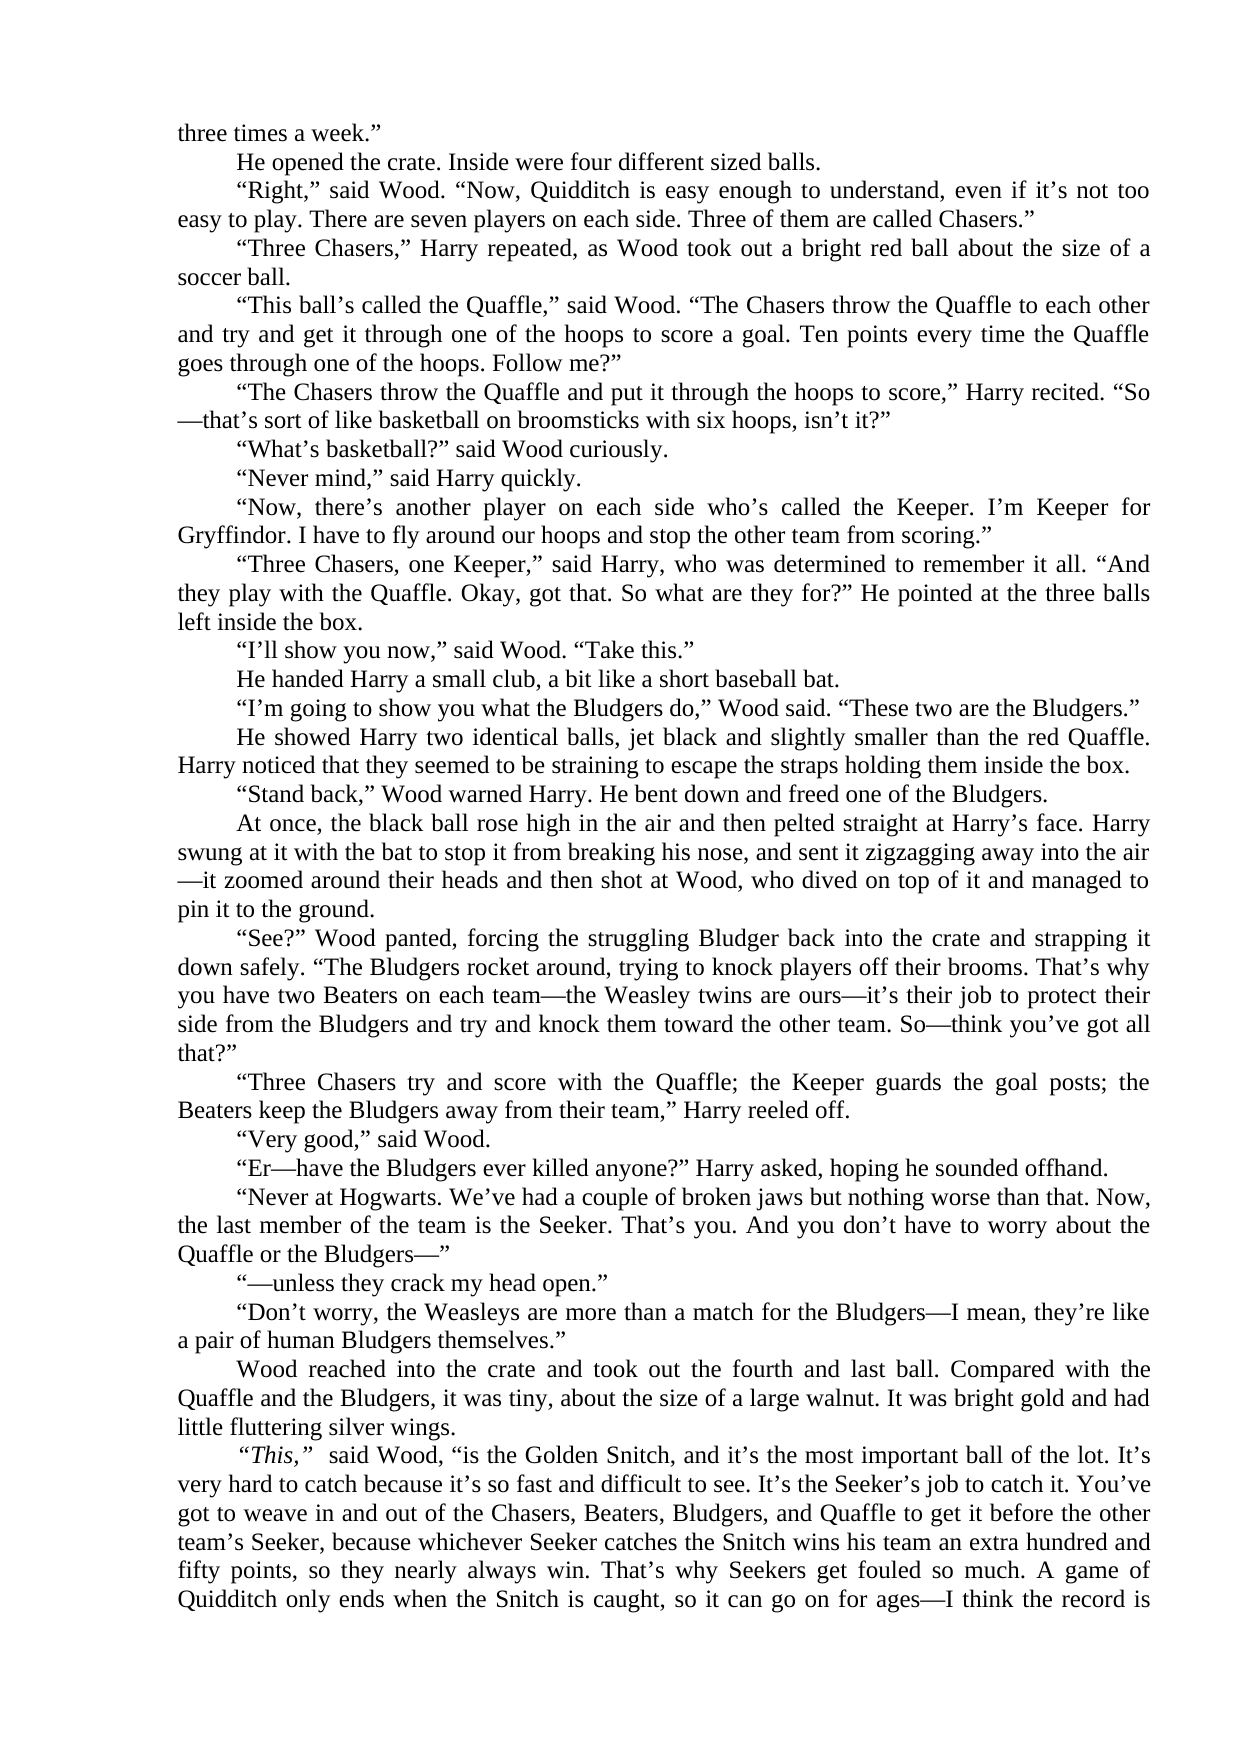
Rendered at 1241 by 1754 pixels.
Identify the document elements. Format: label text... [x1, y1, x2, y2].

text “Er—have the Bludgers ever killed anyone?” Harry asked, hoping he sounded offhand. [177, 1153, 1152, 1182]
text “Three Chasers, one Keeper,” said Harry, who was determined to remember it all. “And they play with the Quaffle. Okay, got that. So what are they for?” He pointed at the three balls left inside the box. [177, 549, 1152, 636]
text “Never at Hogwarts. We’ve had a couple of broken jaws but nothing worse than that. Now, the last member of the team is the Seeker. That’s you. And you don’t have to worry about the Quaffle or the Bludgers—” [177, 1182, 1152, 1268]
text “Three Chasers,” Harry repeated, as Wood took out a bright red ball about the size of a soccer ball. [177, 233, 1152, 291]
text He opened the crate. Inside were four different sized balls. [177, 147, 1152, 176]
text “—unless they crack my head open.” [177, 1268, 1152, 1297]
text “What’s basketball?” said Wood curiously. [177, 434, 1152, 463]
text “The Chasers throw the Quaffle and put it through the hoops to score,” Harry recited. “So—that’s sort of like basketball on broomsticks with six hoops, isn’t it?” [177, 377, 1152, 434]
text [177, 1441, 1152, 1613]
text “Never mind,” said Harry quickly. [177, 463, 1152, 492]
text At once, the black ball rose high in the air and then pelted straight at Harry’s face. Harry swung at it with the bat to stop it from breaking his nose, and sent it zigzagging away into the air—it zoomed around their heads and then shot at Wood, who dived on top of it and managed to pin it to the ground. [177, 808, 1152, 923]
text “This ball’s called the Quaffle,” said Wood. “The Chasers throw the Quaffle to each other and try and get it through one of the hoops to score a goal. Ten points every time the Quaffle goes through one of the hoops. Follow me?” [177, 291, 1152, 377]
text “Very good,” said Wood. [177, 1124, 1152, 1153]
text Wood reached into the crate and took out the fourth and last ball. Compared with the Quaffle and the Bludgers, it was tiny, about the size of a large walnut. It was bright gold and had little fluttering silver wings. [177, 1354, 1152, 1441]
text “Now, there’s another player on each side who’s called the Keeper. I’m Keeper for Gryffindor. I have to fly around our hoops and stop the other team from scoring.” [177, 492, 1152, 549]
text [177, 118, 1152, 147]
text “I’ll show you now,” said Wood. “Take this.” [177, 636, 1152, 664]
text “Three Chasers try and score with the Quaffle; the Keeper guards the goal posts; the Beaters keep the Bludgers away from their team,” Harry reeled off. [177, 1067, 1152, 1124]
text He handed Harry a small club, a bit like a short baseball bat. [177, 664, 1152, 693]
text “I’m going to show you what the Bludgers do,” Wood said. “These two are the Bludgers.” [177, 693, 1152, 722]
text “Right,” said Wood. “Now, Quidditch is easy enough to understand, even if it’s not too easy to play. There are seven players on each side. Three of them are called Chasers.” [177, 176, 1152, 233]
text “Don’t worry, the Weasleys are more than a match for the Bludgers—I mean, they’re like a pair of human Bludgers themselves.” [177, 1297, 1152, 1354]
text “Stand back,” Wood warned Harry. He bent down and freed one of the Bludgers. [177, 779, 1152, 808]
text He showed Harry two identical balls, jet black and slightly smaller than the red Quaffle. Harry noticed that they seemed to be straining to escape the straps holding them inside the box. [177, 722, 1152, 779]
text “See?” Wood panted, forcing the struggling Bludger back into the crate and strapping it down safely. “The Bludgers rocket around, trying to knock players off their brooms. That’s why you have two Beaters on each team—the Weasley twins are ours—it’s their job to protect their side from the Bludgers and try and knock them toward the other team. So—think you’ve got all that?” [177, 923, 1152, 1067]
